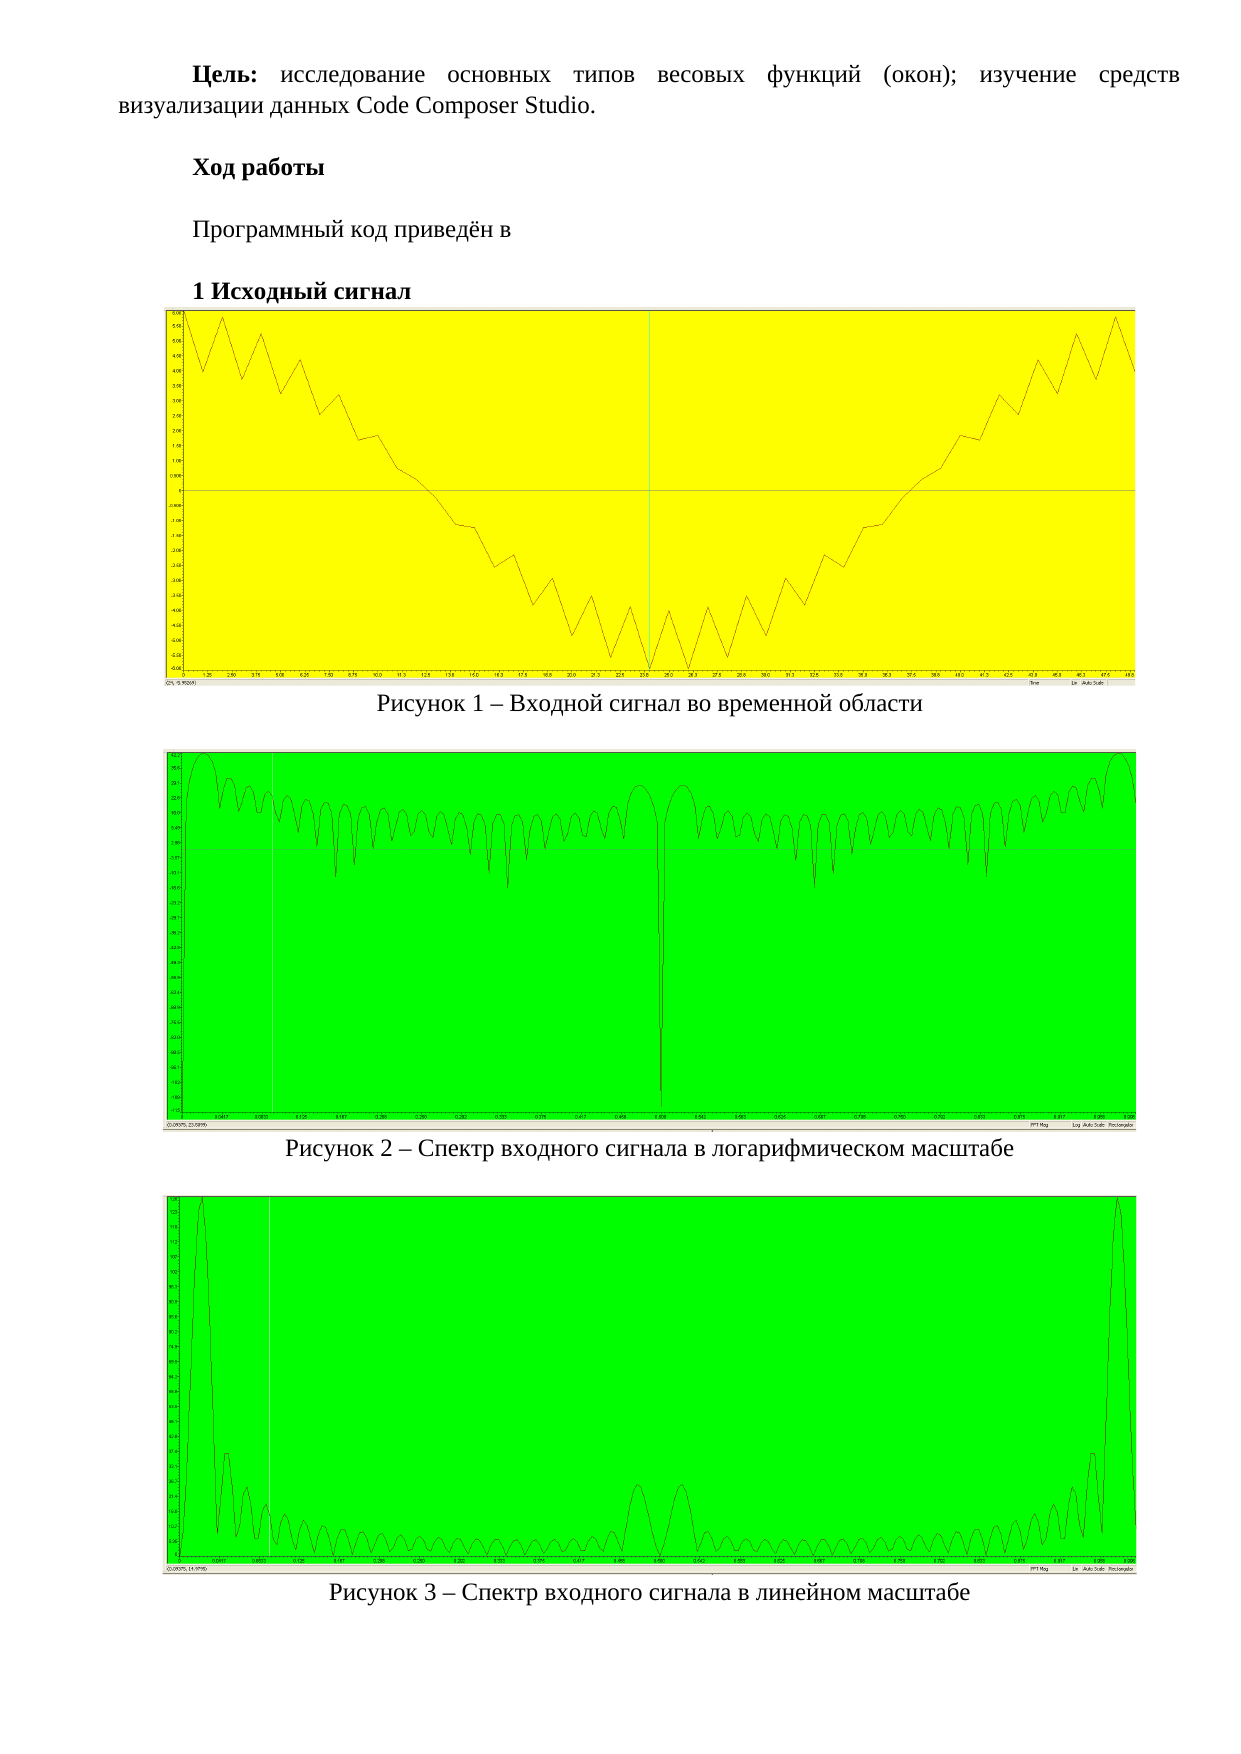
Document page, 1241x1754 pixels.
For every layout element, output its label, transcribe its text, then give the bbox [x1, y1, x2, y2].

text Программный код приведён в [118, 214, 1181, 243]
text 1 Исходный сигнал [118, 276, 1181, 305]
picture [162, 1195, 1137, 1575]
text Рисунок 3 – Спектр входного сигнала в линейном масштабе [118, 1577, 1181, 1606]
picture [163, 307, 1136, 686]
text Ход работы [118, 152, 1181, 181]
text Рисунок 2 – Спектр входного сигнала в логарифмическом масштабе [118, 1133, 1181, 1162]
picture [163, 749, 1137, 1132]
text Цель: исследование основных типов весовых функций (окон); изучение средств визуализации данных Code Composer Studio. [118, 59, 1181, 119]
text Рисунок 1 – Входной сигнал во временной области [118, 688, 1181, 716]
